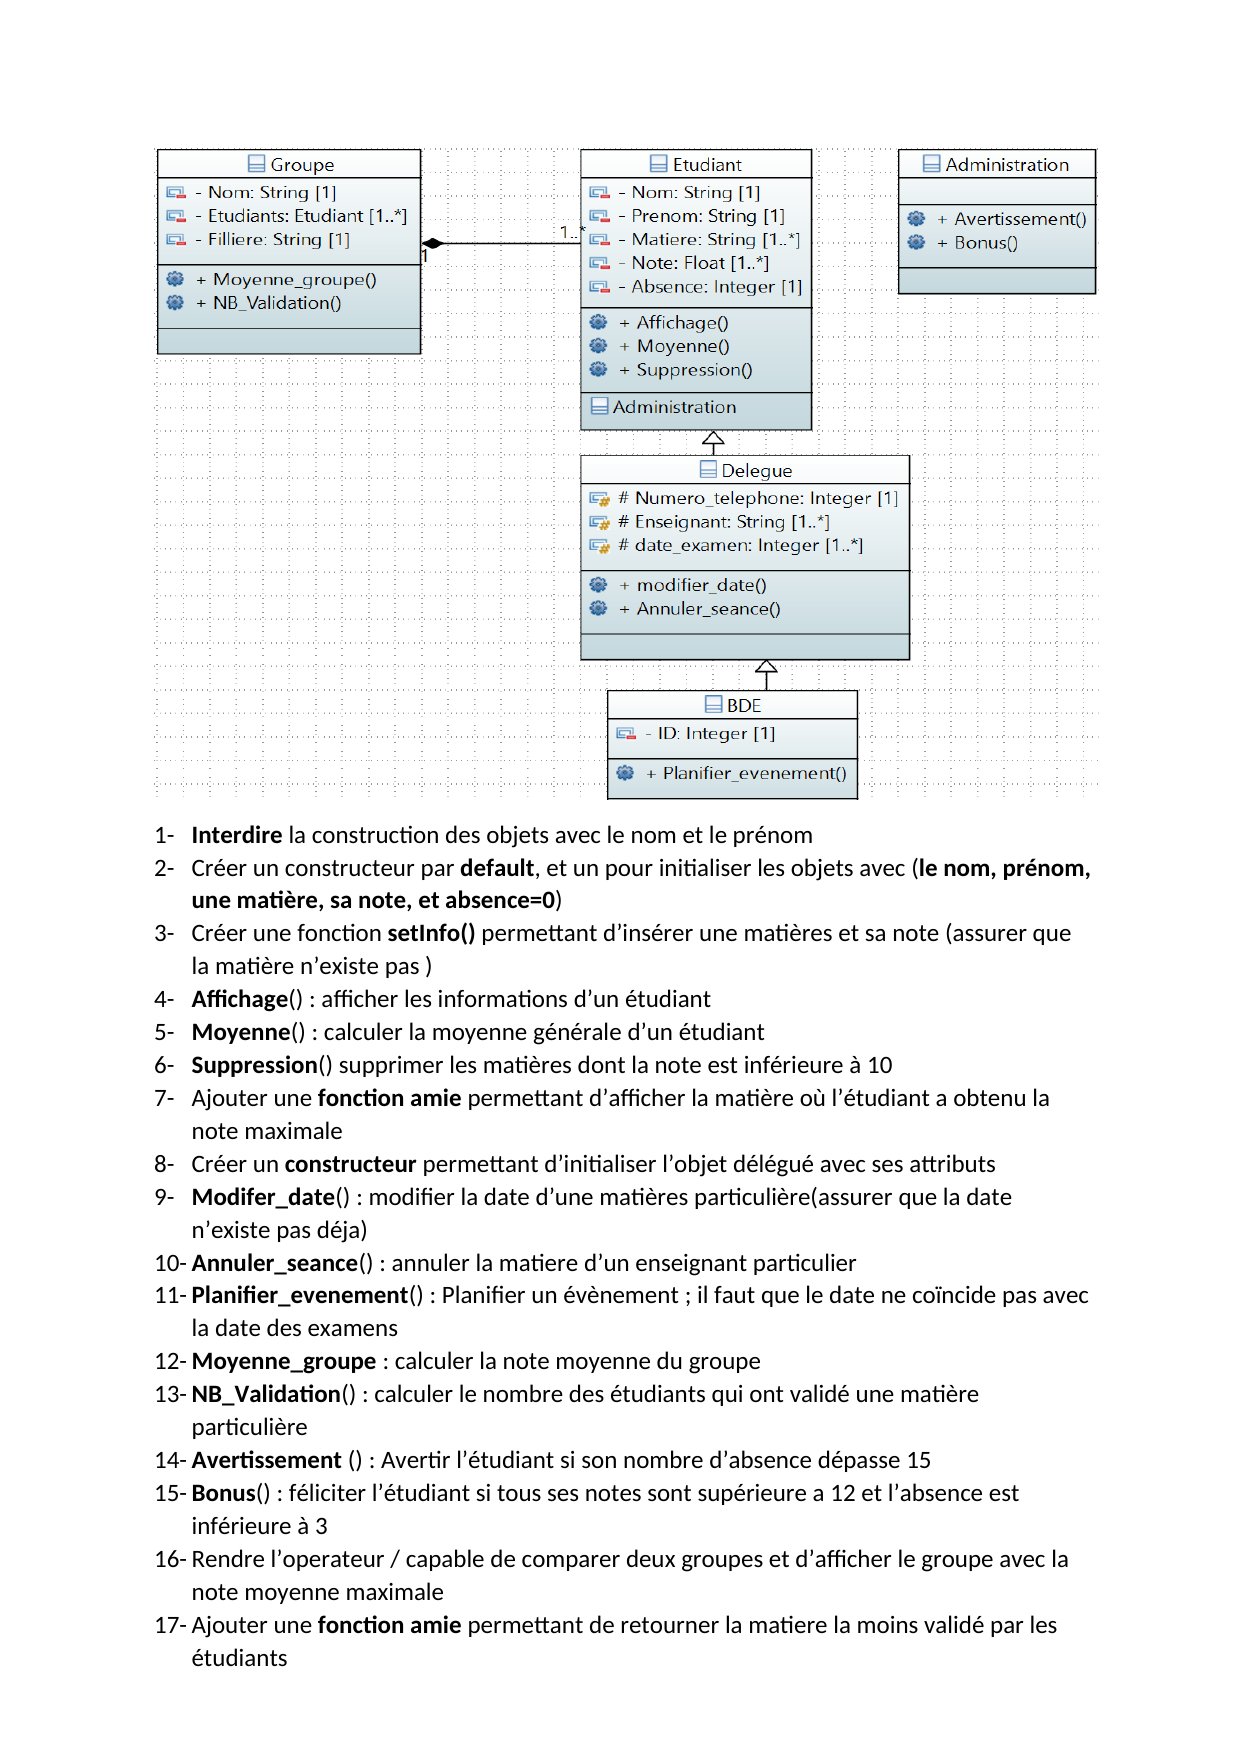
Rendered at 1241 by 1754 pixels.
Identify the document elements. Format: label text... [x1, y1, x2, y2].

list Avertissement () : Avertir l’étudiant si son nombre d’absence dépasse 15 [154, 1444, 1093, 1475]
list Modifer_date() : modifier la date d’une matières particulière(assurer que la date n’existe pas déja) [154, 1181, 1093, 1244]
list NB_Validation() : calculer le nombre des étudiants qui ont validé une matière particulière [154, 1378, 1093, 1442]
list Annuler_seance() : annuler la matiere d’un enseignant particulier [154, 1247, 1093, 1277]
list Bonus() : féliciter l’étudiant si tous ses notes sont supérieure a 12 et l’absence est inférieure à 3 [154, 1477, 1093, 1541]
list Interdire la construction des objets avec le nom et le prénom [154, 819, 1093, 849]
list Créer une fonction setInfo() permettant d’insérer une matières et sa note (assurer que la matière n’existe pas ) [154, 917, 1093, 981]
list Moyenne() : calculer la moyenne générale d’un étudiant [154, 1016, 1093, 1047]
list Suppression() supprimer les matières dont la note est inférieure à 10 [154, 1049, 1093, 1080]
list Affichage() : afficher les informations d’un étudiant [154, 983, 1093, 1014]
list Planifier_evenement() : Planifier un évènement ; il faut que le date ne coïncide pas avec la date des examens [154, 1279, 1093, 1343]
list Moyenne_groupe : calculer la note moyenne du groupe [154, 1345, 1093, 1376]
list Créer un constructeur permettant d’initialiser l’objet délégué avec ses attributs [154, 1148, 1093, 1178]
list Ajouter une fonction amie permettant de retourner la matiere la moins validé par les étudiants [154, 1609, 1093, 1672]
picture [153, 147, 1099, 800]
list Créer un constructeur par default, et un pour initialiser les objets avec (le nom, prénom, une matière, sa note, et absence=0) [154, 852, 1093, 915]
list Ajouter une fonction amie permettant d’afficher la matière où l’étudiant a obtenu la note maximale [154, 1082, 1093, 1146]
list Rendre l’operateur / capable de comparer deux groupes et d’afficher le groupe avec la note moyenne maximale [154, 1543, 1093, 1606]
